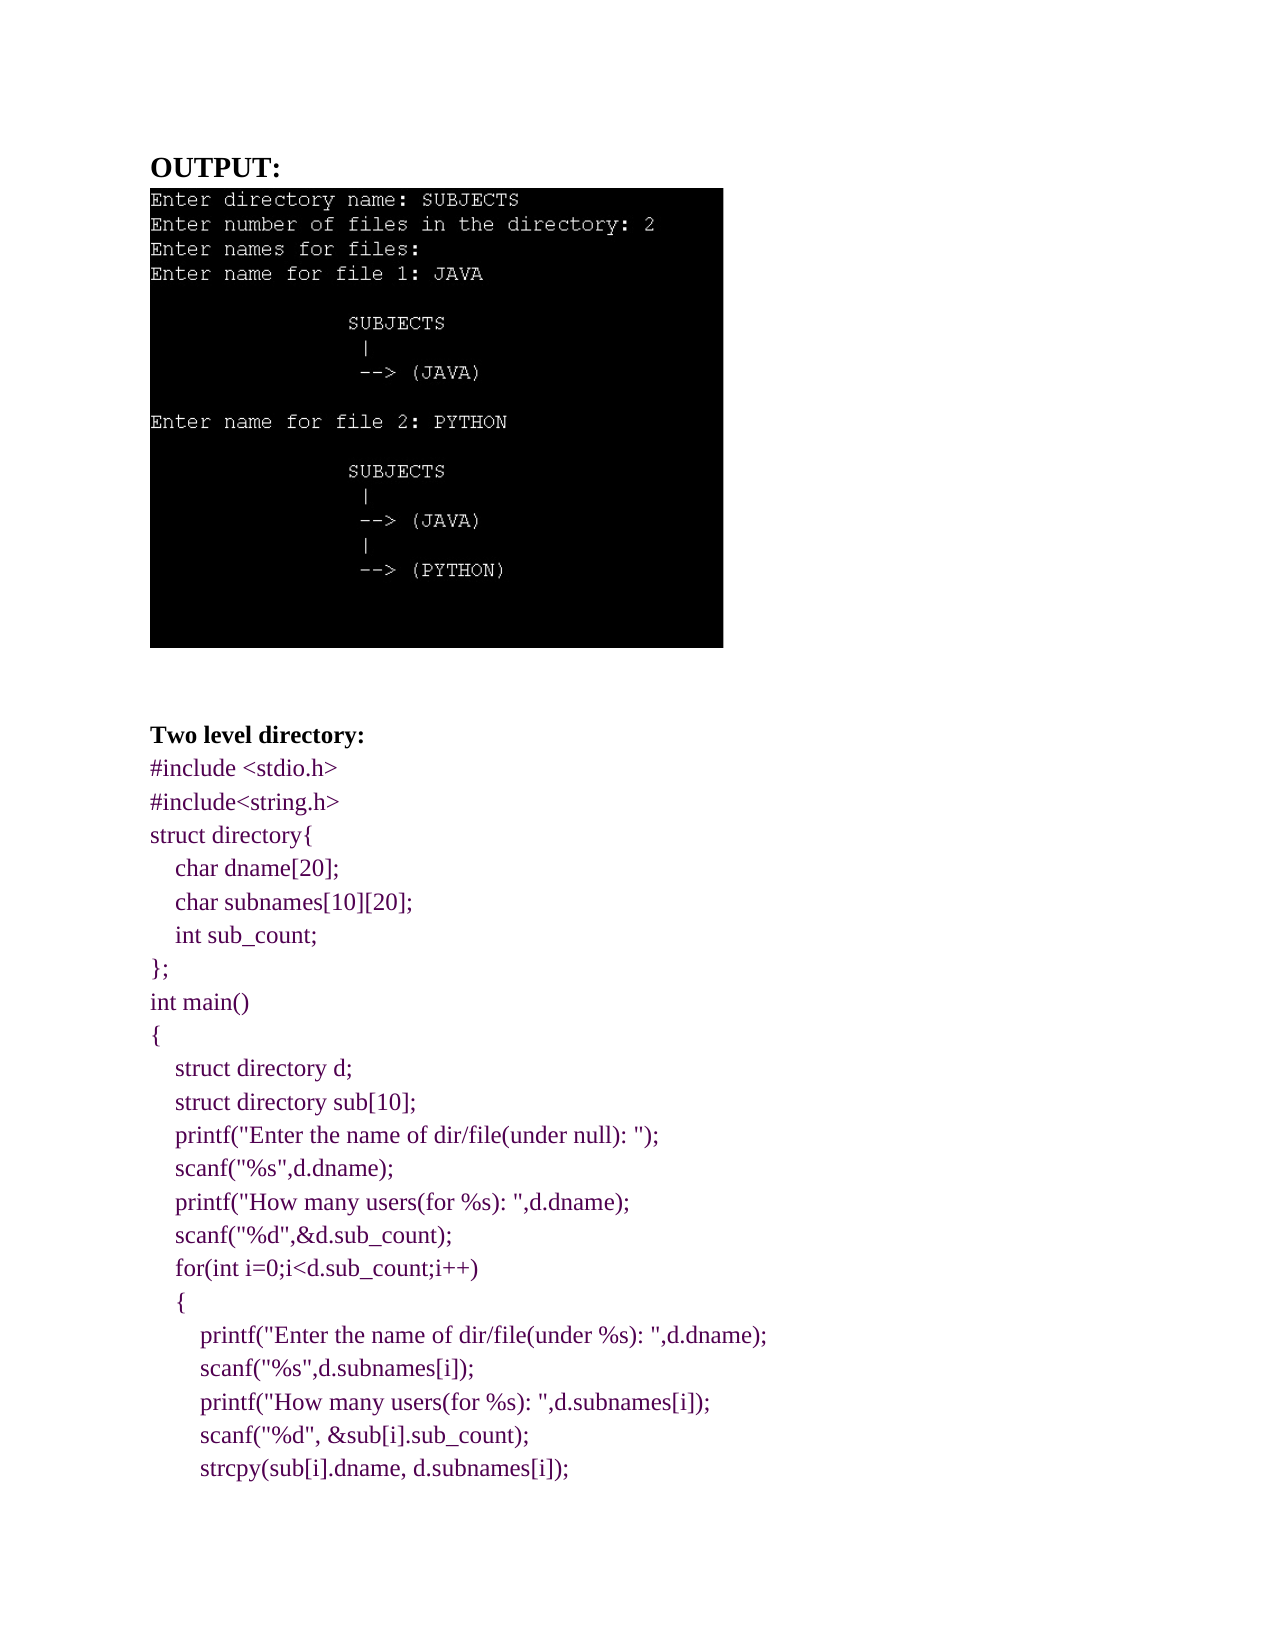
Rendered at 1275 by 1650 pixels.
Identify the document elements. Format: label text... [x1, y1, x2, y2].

text strcpy(sub[i].dname, d.subnames[i]); [150, 1453, 1125, 1482]
text scanf("%d", &sub[i].sub_count); [150, 1420, 1125, 1449]
text { [150, 1287, 1125, 1316]
text #include <stdio.h> [150, 753, 1125, 782]
text printf("How many users(for %s): ",d.dname); [150, 1187, 1125, 1216]
text char subnames[10][20]; [150, 887, 1125, 916]
text int main() [150, 987, 1125, 1016]
text Two level directory: [150, 720, 1125, 749]
text int sub_count; [150, 920, 1125, 949]
text for(int i=0;i<d.sub_count;i++) [150, 1253, 1125, 1282]
text struct directory d; [150, 1053, 1125, 1082]
text struct directory sub[10]; [150, 1087, 1125, 1116]
text printf("Enter the name of dir/file(under %s): ",d.dname); [150, 1320, 1125, 1349]
text printf("Enter the name of dir/file(under null): "); [150, 1120, 1125, 1149]
text scanf("%s",d.subnames[i]); [150, 1353, 1125, 1382]
text printf("How many users(for %s): ",d.subnames[i]); [150, 1387, 1125, 1416]
text OUTPUT: [150, 150, 1125, 183]
text scanf("%d",&d.sub_count); [150, 1220, 1125, 1249]
text #include<string.h> [150, 787, 1125, 816]
text }; [150, 953, 1125, 982]
text scanf("%s",d.dname); [150, 1153, 1125, 1182]
text { [150, 1020, 1125, 1049]
picture [150, 188, 724, 648]
text char dname[20]; [150, 853, 1125, 882]
text struct directory{ [150, 820, 1125, 849]
